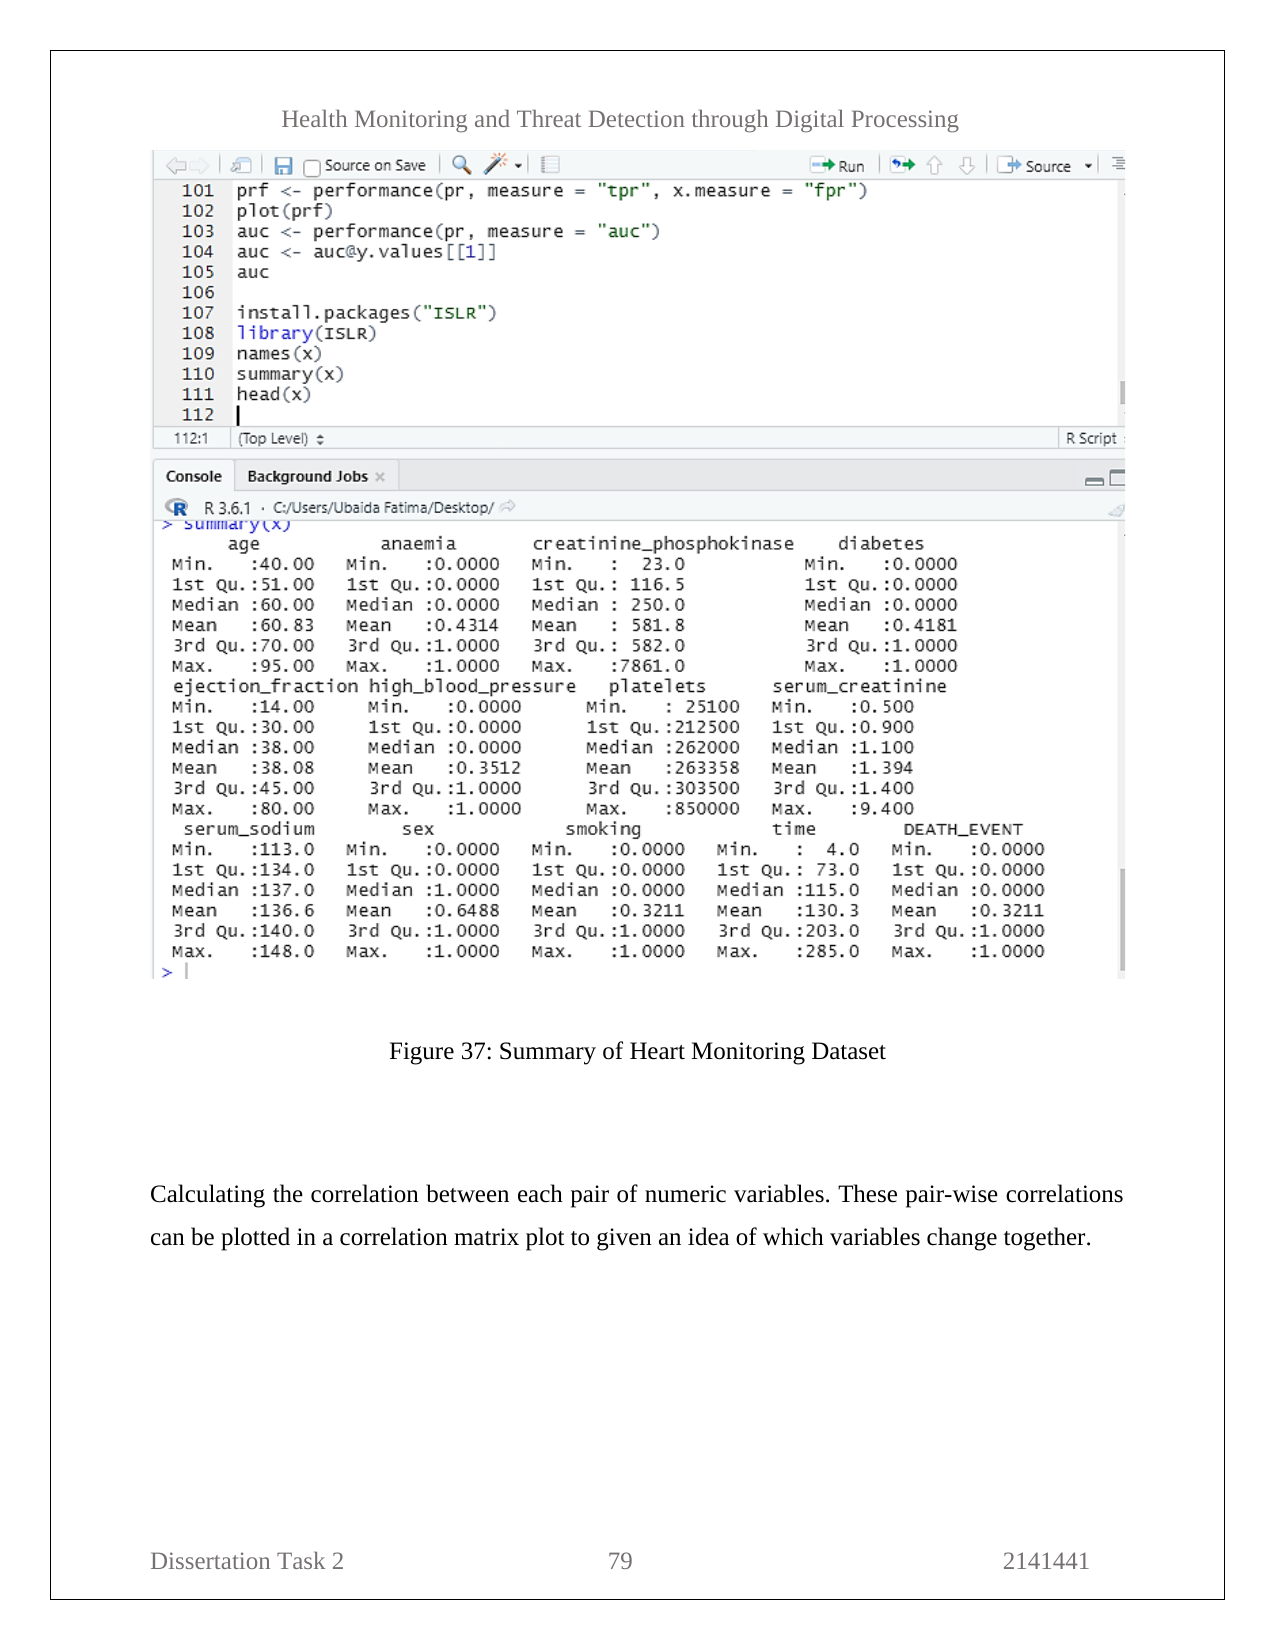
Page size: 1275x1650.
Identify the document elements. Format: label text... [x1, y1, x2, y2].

picture [150, 150, 1125, 979]
text Calculating the correlation between each pair of numeric variables. These pair-wise correlations can be plotted in a correlation matrix plot to given an idea of which variables change together. [150, 1179, 1125, 1251]
text Figure 37: Summary of Heart Monitoring Dataset [150, 1036, 1125, 1065]
